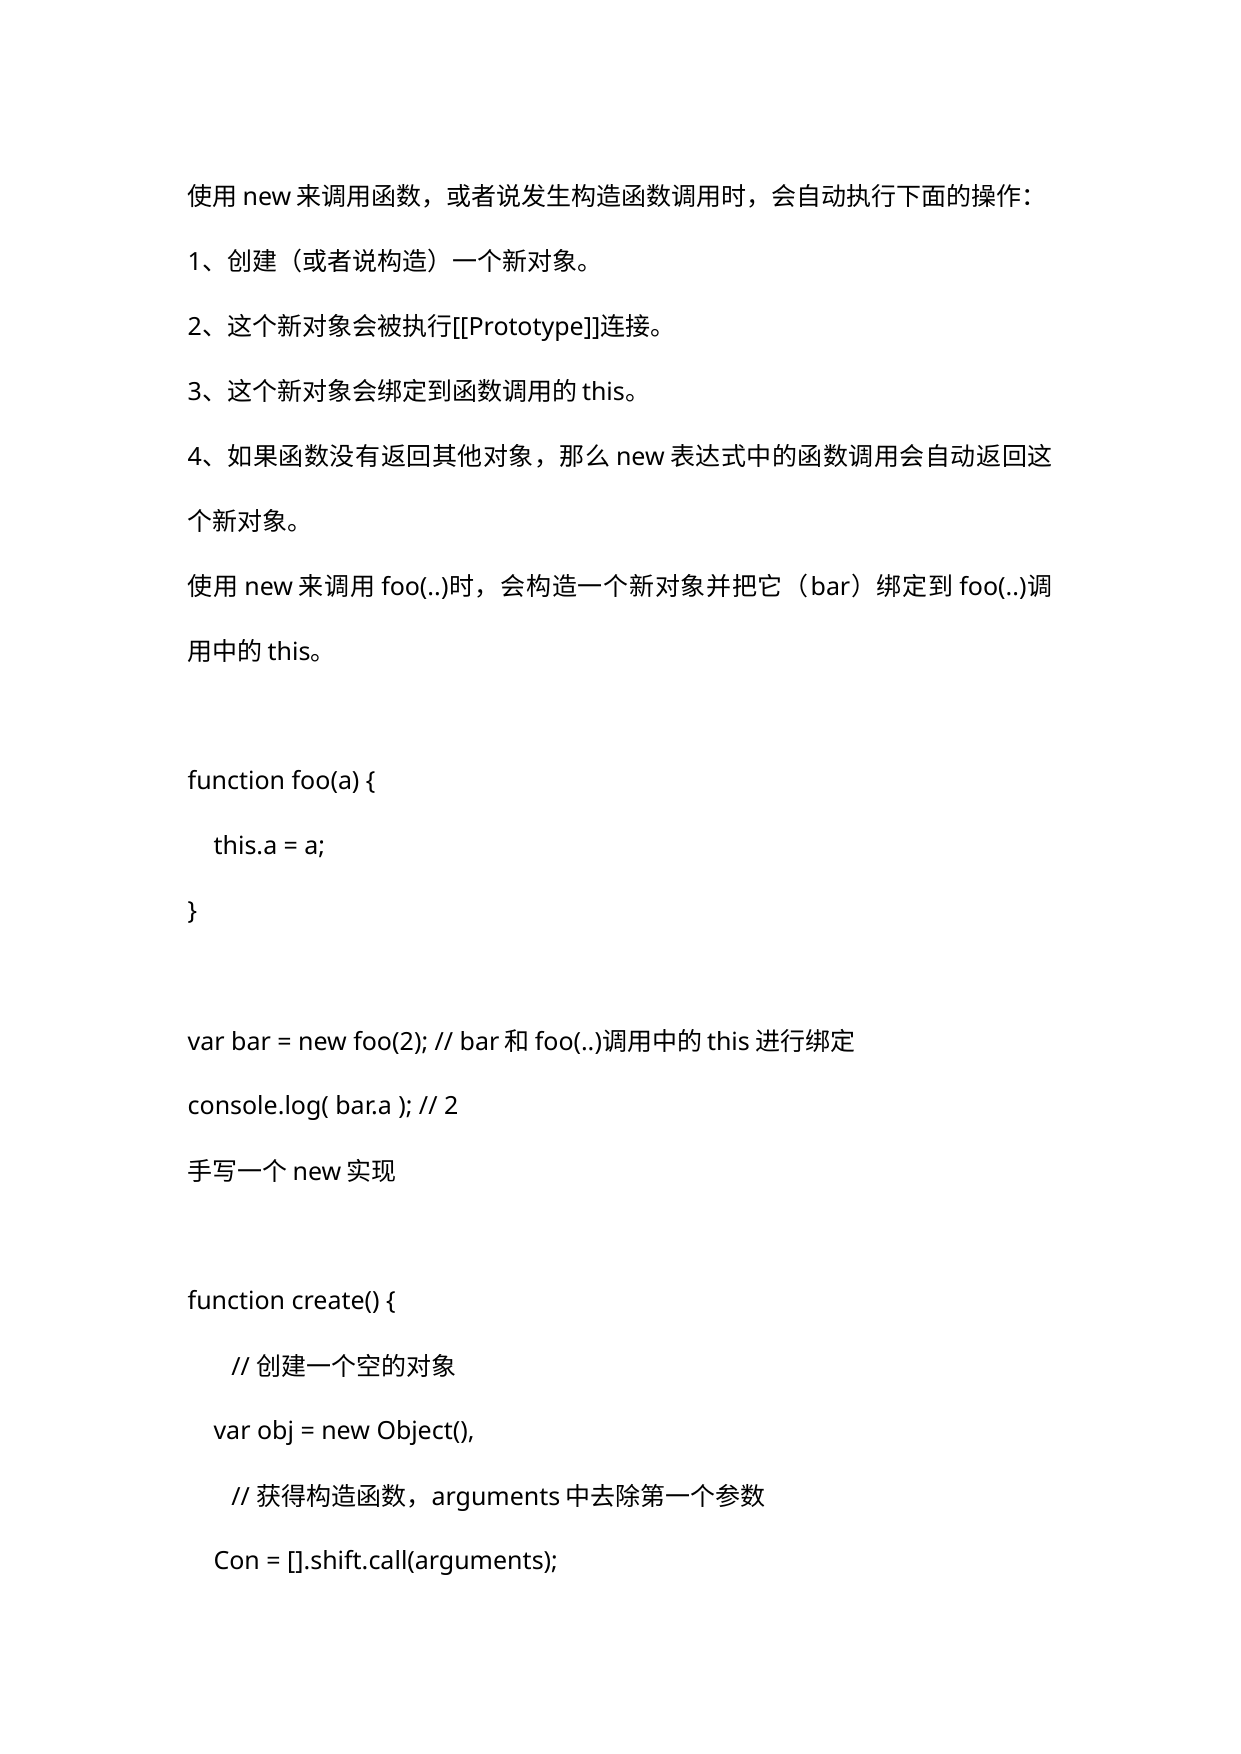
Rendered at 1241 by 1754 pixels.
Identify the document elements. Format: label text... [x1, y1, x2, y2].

list 2、这个新对象会被执行[[Prototype]]连接。 [187, 292, 1053, 357]
list 4、如果函数没有返回其他对象，那么new表达式中的函数调用会自动返回这个新对象。 [187, 422, 1053, 552]
list // 获得构造函数，arguments中去除第一个参数 [187, 1462, 1053, 1527]
list 使用new来调用函数，或者说发生构造函数调用时，会自动执行下面的操作： [187, 162, 1053, 227]
list Con = [].shift.call(arguments); [187, 1527, 1053, 1592]
list function foo(a) { [187, 747, 1053, 812]
list } [187, 877, 1053, 942]
list // 创建一个空的对象 [187, 1332, 1053, 1397]
list 3、这个新对象会绑定到函数调用的this。 [187, 357, 1053, 422]
list 使用new来调用foo(..)时，会构造一个新对象并把它（bar）绑定到foo(..)调用中的this。 [187, 552, 1053, 682]
list 手写一个new实现 [187, 1137, 1053, 1202]
list this.a = a; [187, 812, 1053, 877]
list 1、创建（或者说构造）一个新对象。 [187, 227, 1053, 292]
list var bar = new foo(2); // bar和foo(..)调用中的this进行绑定 [187, 1007, 1053, 1072]
list function create() { [187, 1267, 1053, 1332]
list var obj = new Object(), [187, 1397, 1053, 1462]
list console.log( bar.a ); // 2 [187, 1072, 1053, 1137]
